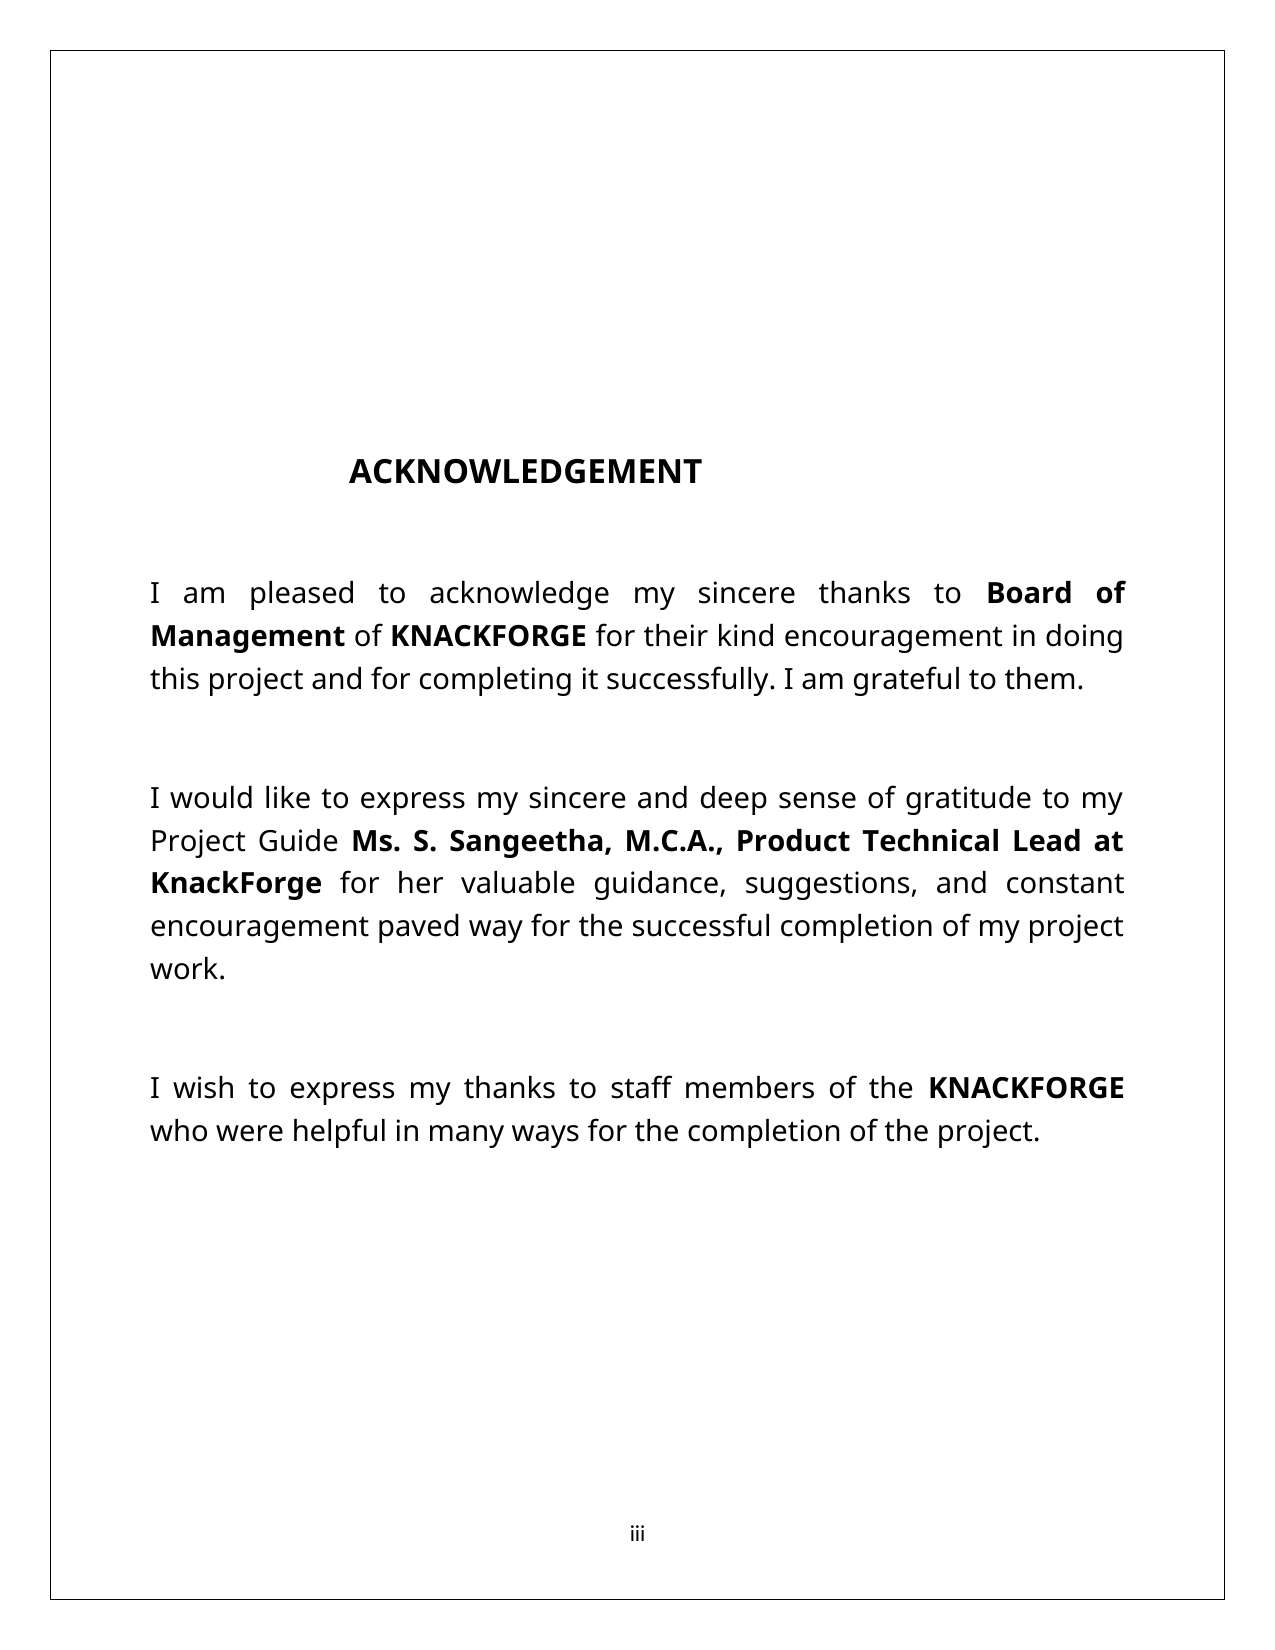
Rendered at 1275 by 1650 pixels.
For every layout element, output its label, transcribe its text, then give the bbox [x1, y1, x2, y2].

text ACKNOWLEDGEMENT [150, 447, 1125, 493]
text I wish to express my thanks to staff members of the KNACKFORGE who were helpful in many ways for the completion of the project. [150, 1067, 1125, 1150]
text I would like to express my sincere and deep sense of gratitude to my Project Guide Ms. S. Sangeetha, M.C.A., Product Technical Lead at KnackForge for her valuable guidance, suggestions, and constant encouragement paved way for the successful completion of my project work. [150, 777, 1125, 988]
text I am pleased to acknowledge my sincere thanks to Board of Management of KNACKFORGE for their kind encouragement in doing this project and for completing it successfully. I am grateful to them. [150, 572, 1125, 698]
